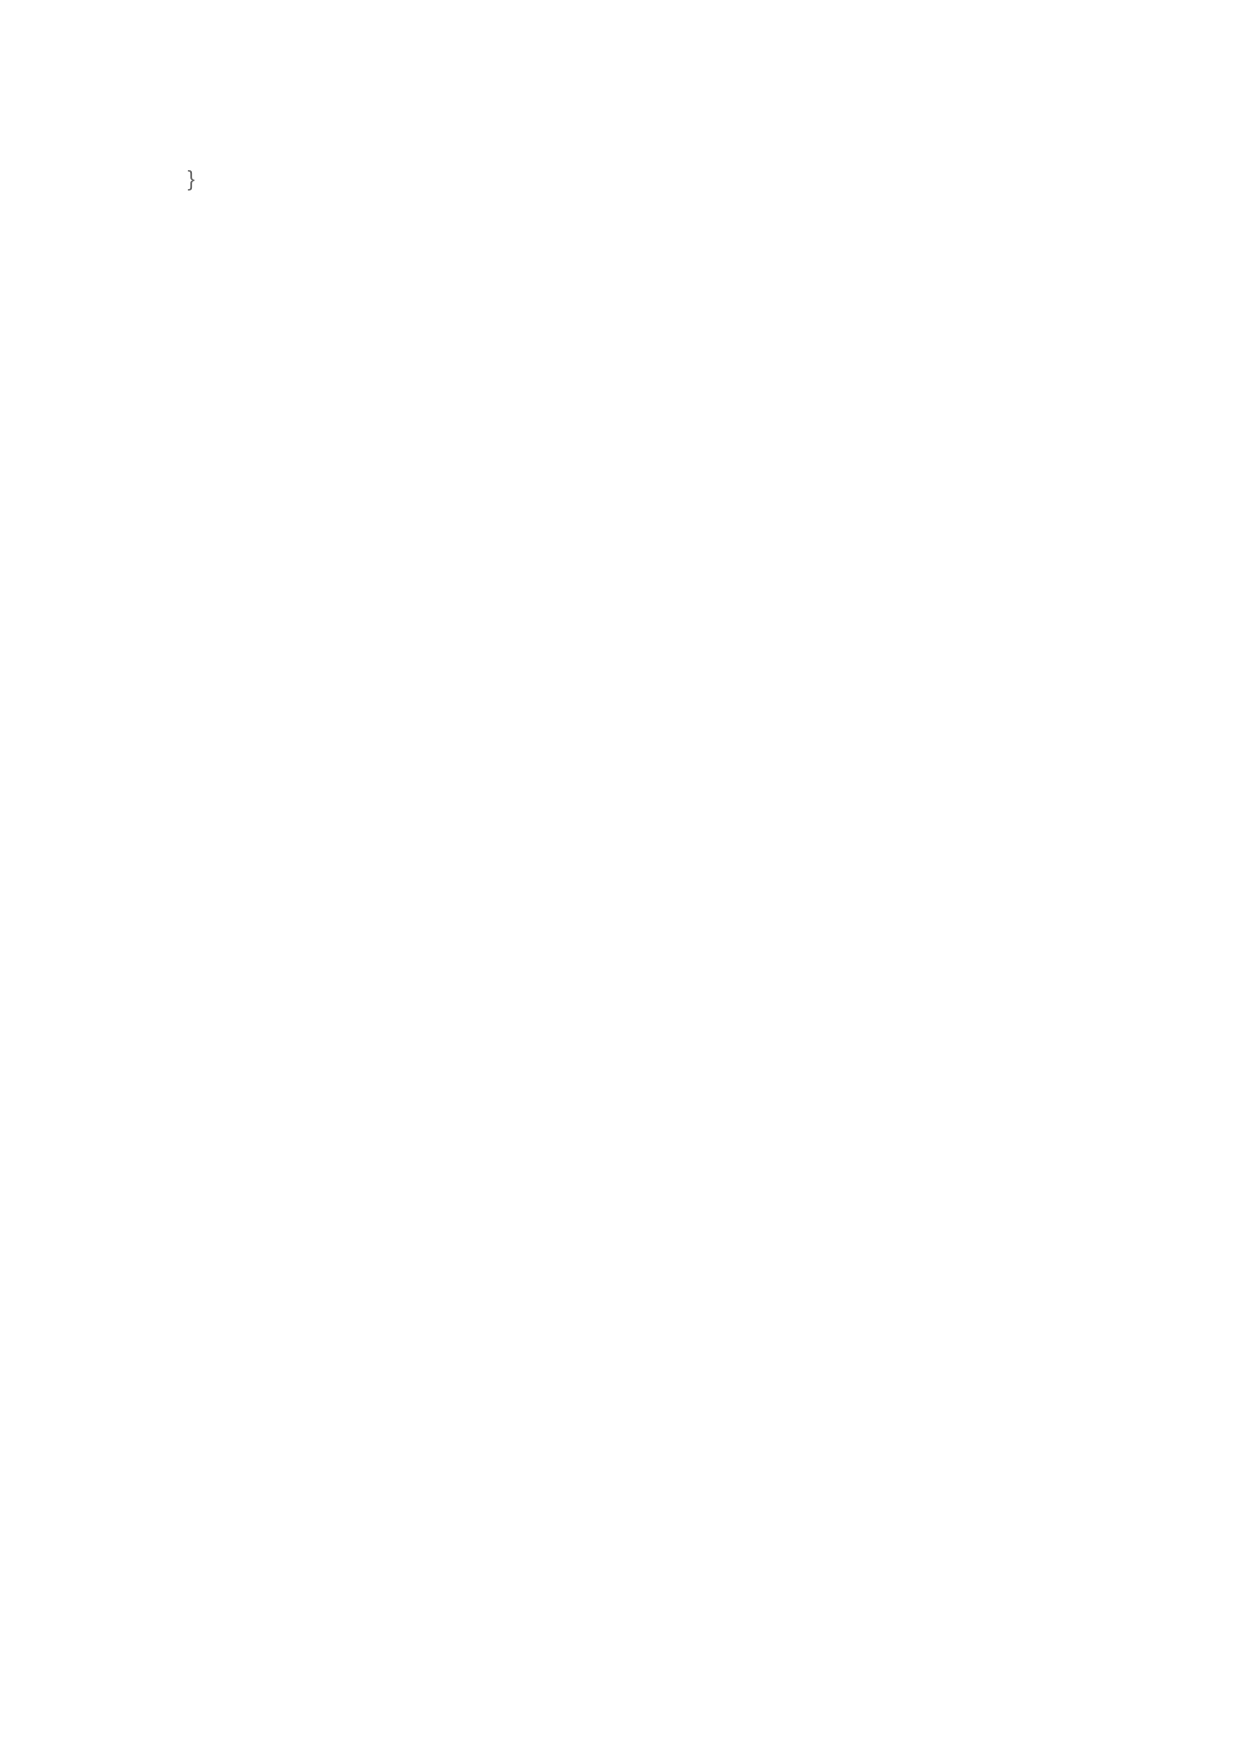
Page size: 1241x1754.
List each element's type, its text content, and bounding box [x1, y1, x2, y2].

text } [187, 162, 1053, 194]
